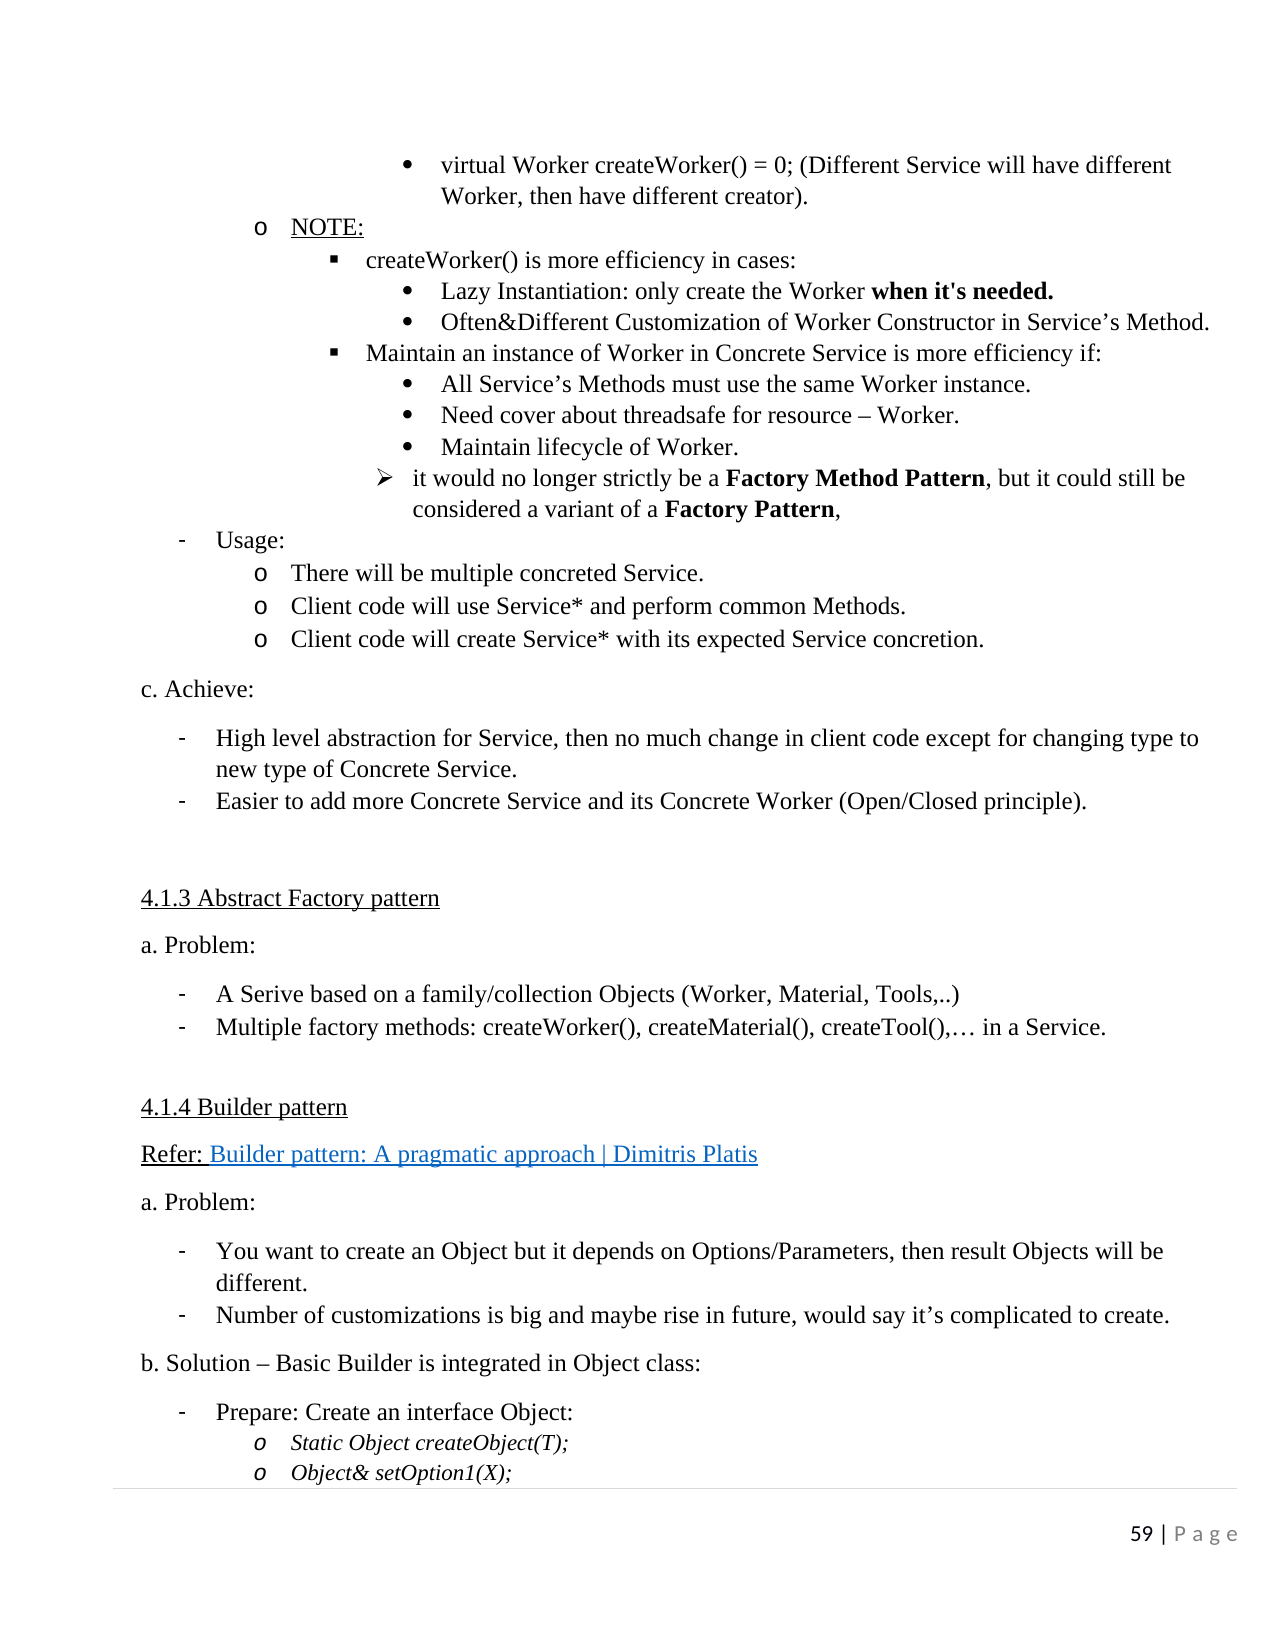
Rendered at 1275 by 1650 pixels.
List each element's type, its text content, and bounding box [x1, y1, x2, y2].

list Usage: [178, 525, 1237, 555]
list Static Object createObject(T); [253, 1429, 1237, 1457]
list Often&Different Customization of Worker Constructor in Service’s Method. [403, 307, 1237, 336]
list NOTE: [253, 212, 1237, 243]
list Prepare: Create an interface Object: [178, 1396, 1237, 1427]
list Client code will create Service* with its expected Service concretion. [253, 624, 1237, 655]
list There will be multiple concreted Service. [253, 558, 1237, 588]
text c. Achieve: [141, 674, 1237, 703]
text a. Problem: [112, 1187, 1237, 1216]
list Number of customizations is big and maybe rise in future, would say it’s complicated to create. [178, 1299, 1237, 1329]
text a. Problem: [112, 931, 1237, 959]
text Refer: Builder pattern: A pragmatic approach | Dimitris Platis [112, 1139, 1237, 1168]
list High level abstraction for Service, then no much change in client code except for changing type to new type of Concrete Service. [178, 722, 1237, 783]
list Lazy Instantiation: only create the Worker when it's needed. [403, 276, 1237, 305]
list Multiple factory methods: createWorker(), createMaterial(), createTool(),… in a Service. [178, 1011, 1237, 1042]
list createWorker() is more efficiency in cases: [328, 245, 1237, 274]
text 4.1.3 Abstract Factory pattern [112, 883, 1237, 912]
list it would no longer strictly be a Factory Method Pattern, but it could still be considered a variant of a Factory Pattern, [375, 463, 1237, 522]
list You want to create an Object but it depends on Options/Parameters, then result Objects will be different. [178, 1235, 1237, 1296]
list virtual Worker createWorker() = 0; (Different Service will have different Worker, then have different creator). [403, 150, 1237, 210]
list Need cover about threadsafe for resource – Worker. [403, 401, 1237, 429]
list Easier to add more Concrete Service and its Concrete Worker (Open/Closed principle). [178, 786, 1237, 816]
list All Service’s Methods must use the same Worker instance. [403, 369, 1237, 398]
list Maintain an instance of Worker in Concrete Service is more efficiency if: [328, 338, 1237, 367]
list A Serive based on a family/collection Objects (Worker, Material, Tools,..) [178, 978, 1237, 1009]
list Client code will use Service* and perform common Methods. [253, 591, 1237, 622]
list Object& setOption1(X); [253, 1459, 1237, 1488]
text 4.1.4 Builder pattern [112, 1092, 1237, 1121]
list Maintain lifecycle of Worker. [403, 432, 1237, 460]
text b. Solution – Basic Builder is integrated in Object class: [141, 1348, 1237, 1377]
